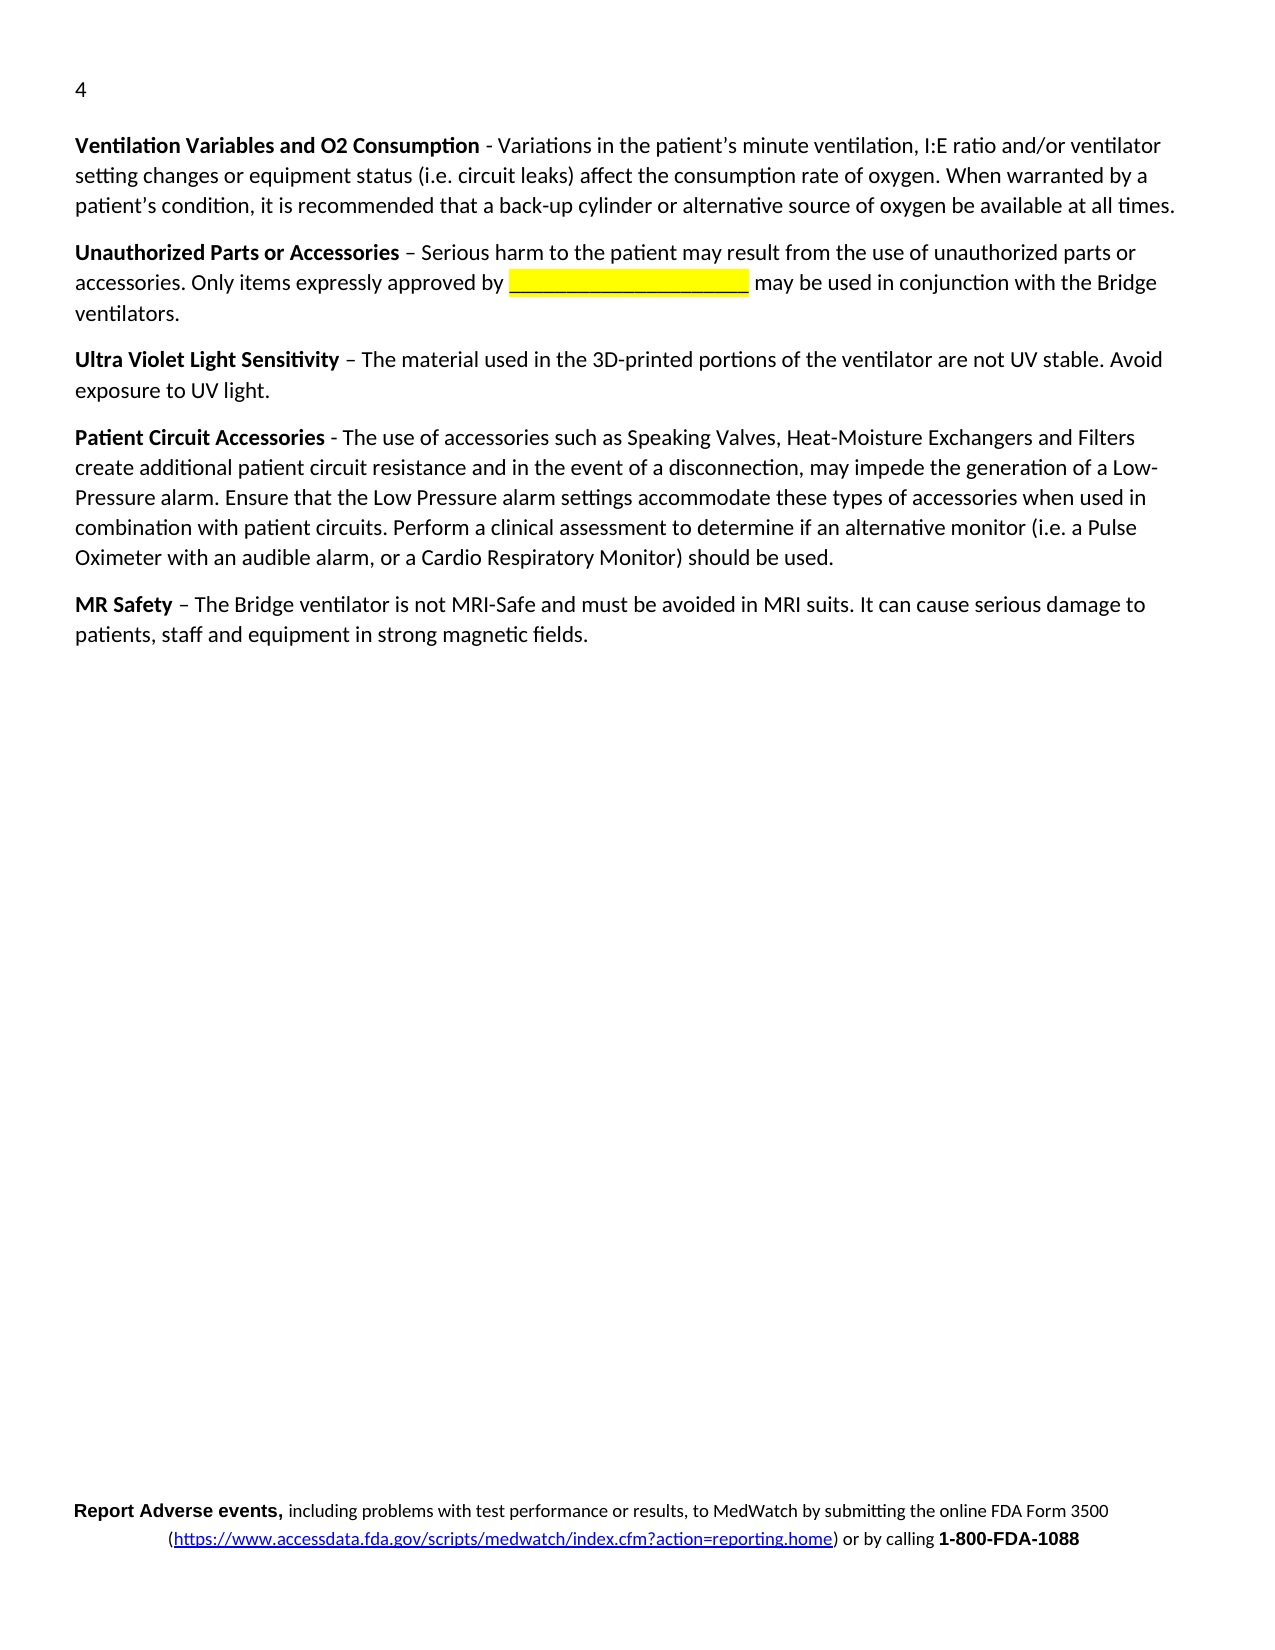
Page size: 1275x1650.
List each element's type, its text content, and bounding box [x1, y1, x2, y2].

text MR Safety – The Bridge ventilator is not MRI-Safe and must be avoided in MRI suits. It can cause serious damage to patients, staff and equipment in strong magnetic fields. [75, 590, 1200, 649]
text Ventilation Variables and O2 Consumption - Variations in the patient’s minute ventilation, I:E ratio and/or ventilator setting changes or equipment status (i.e. circuit leaks) affect the consumption rate of oxygen. When warranted by a patient’s condition, it is recommended that a back-up cylinder or alternative source of oxygen be available at all times. [75, 131, 1200, 219]
text Patient Circuit Accessories - The use of accessories such as Speaking Valves, Heat-Moisture Exchangers and Filters create additional patient circuit resistance and in the event of a disconnection, may impede the generation of a Low-Pressure alarm. Ensure that the Low Pressure alarm settings accommodate these types of accessories when used in combination with patient circuits. Perform a clinical assessment to determine if an alternative monitor (i.e. a Pulse Oximeter with an audible alarm, or a Cardio Respiratory Monitor) should be used. [75, 423, 1200, 572]
text Ultra Violet Light Sensitivity – The material used in the 3D-printed portions of the ventilator are not UV stable. Avoid exposure to UV light. [75, 346, 1200, 404]
text Unauthorized Parts or Accessories – Serious harm to the patient may result from the use of unauthorized parts or accessories. Only items expressly approved by _____________________ may be used in conjunction with the Bridge ventilators. [75, 238, 1200, 327]
